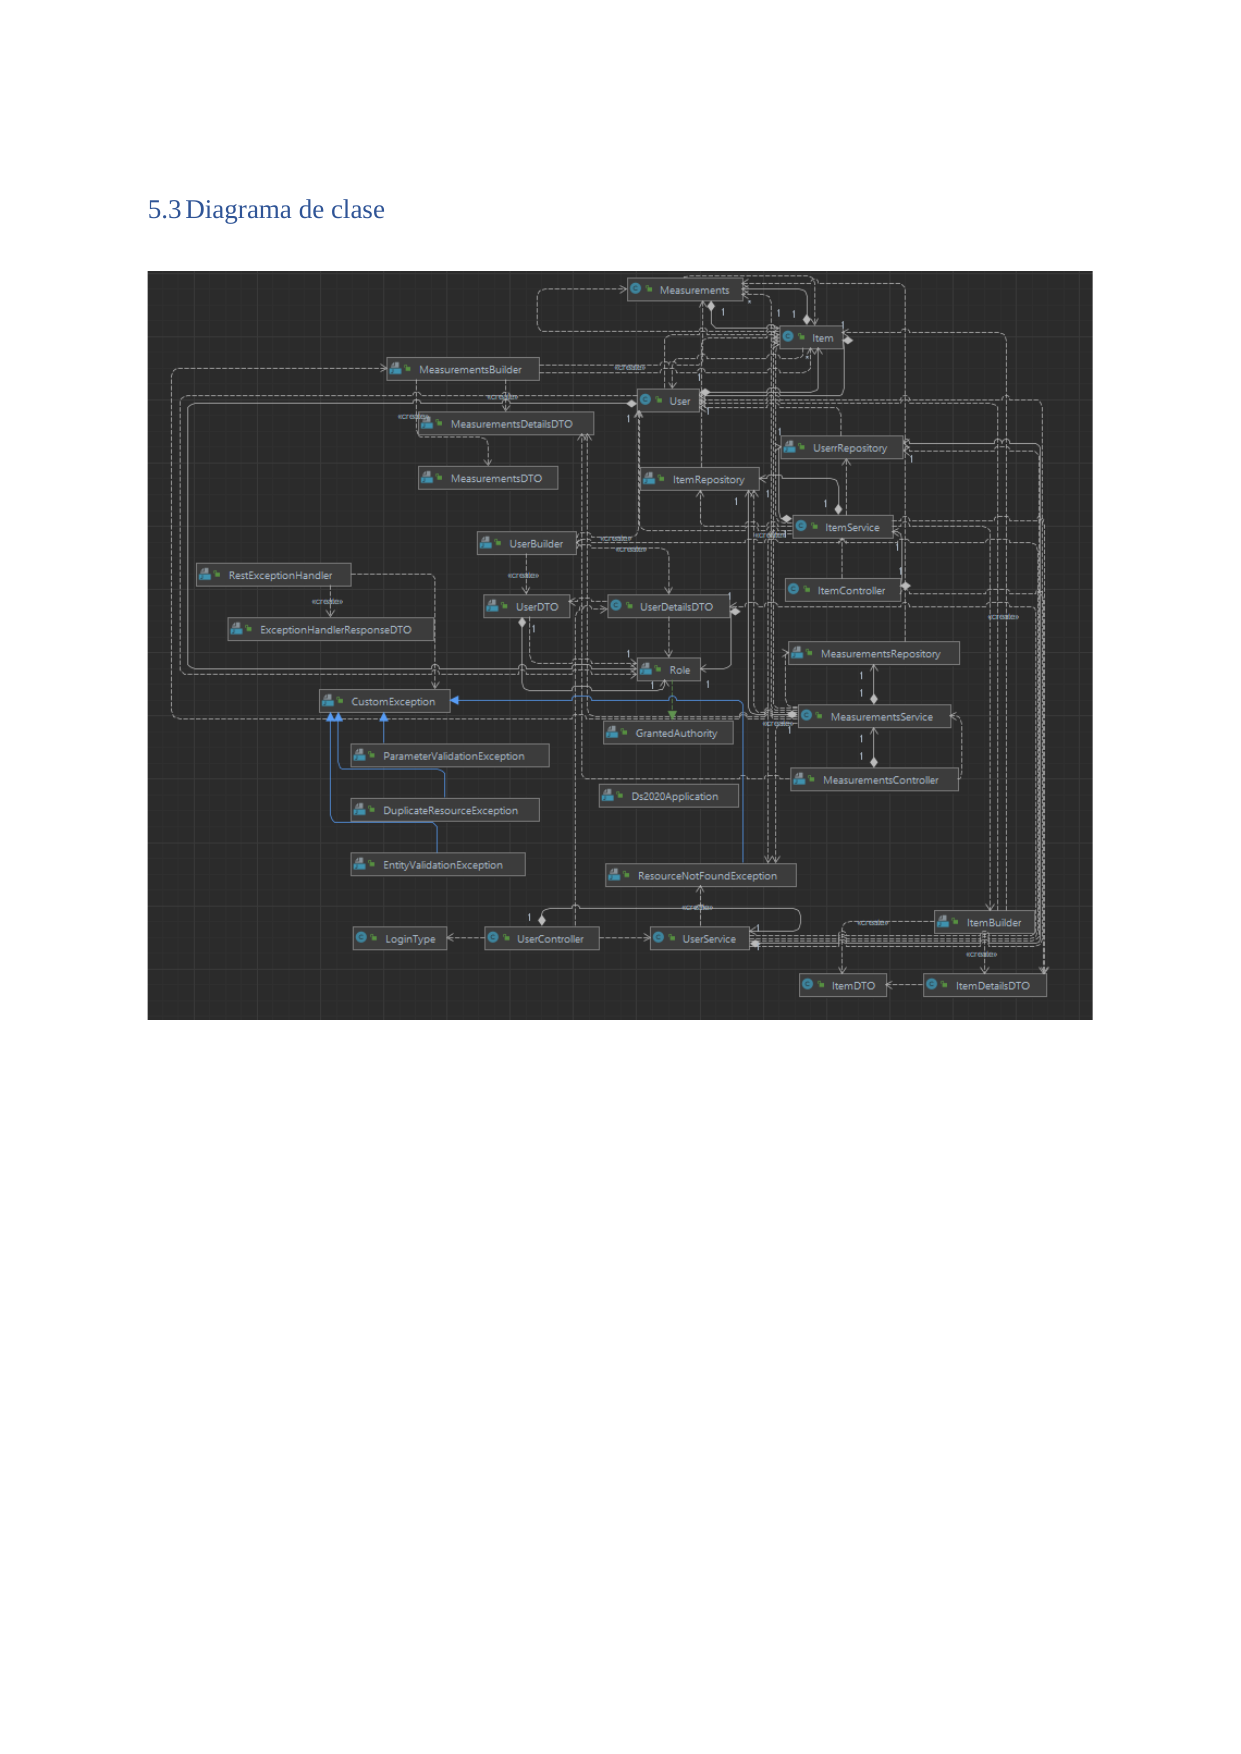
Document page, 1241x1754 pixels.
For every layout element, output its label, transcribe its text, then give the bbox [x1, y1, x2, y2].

picture [147, 271, 1093, 1020]
subtitle Diagrama de clase [148, 193, 1093, 224]
